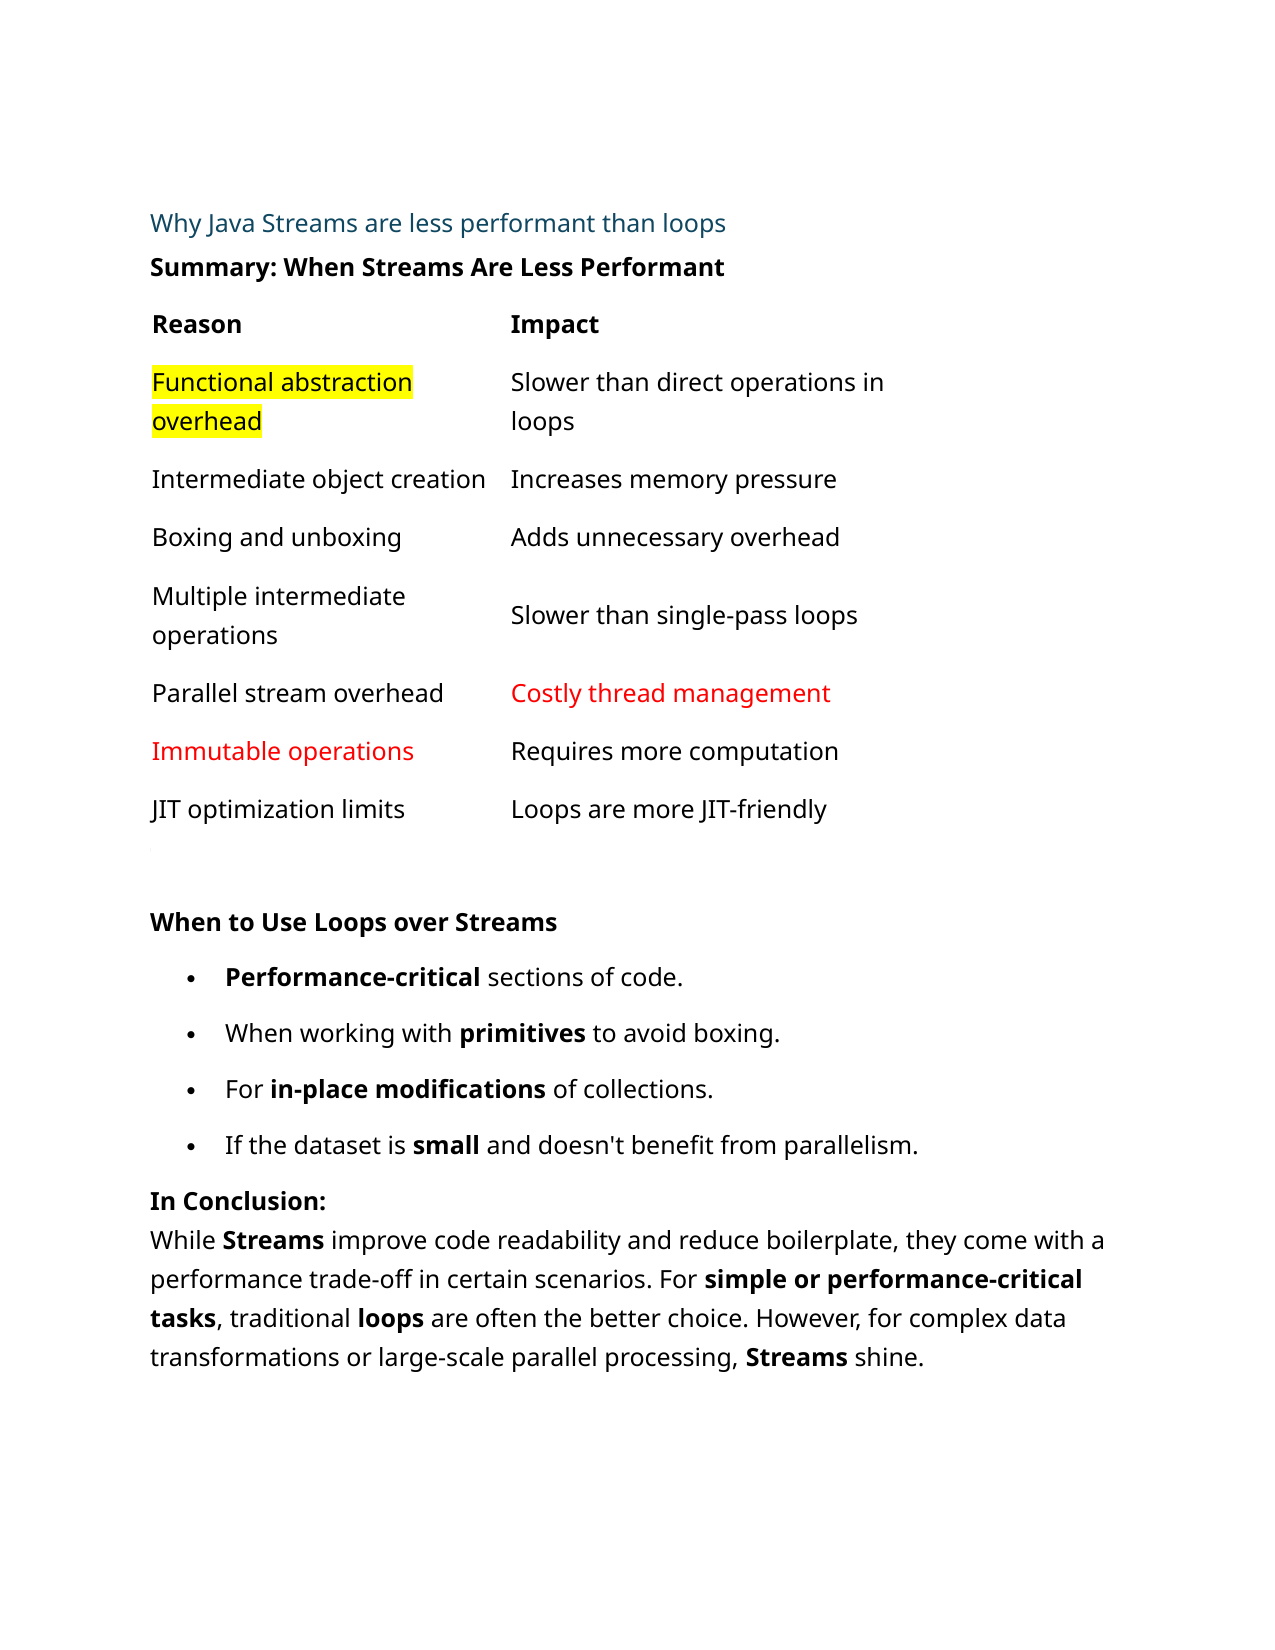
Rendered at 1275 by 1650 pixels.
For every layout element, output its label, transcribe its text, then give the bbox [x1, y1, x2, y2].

table_cell Costly thread management [509, 674, 922, 732]
subtitle Why Java Streams are less performant than loops [150, 206, 1125, 240]
table_cell Slower than single-pass loops [509, 577, 922, 674]
table_cell Slower than direct operations in loops [509, 363, 922, 460]
table_cell Intermediate object creation [150, 460, 509, 518]
text Summary: When Streams Are Less Performant [150, 249, 1125, 283]
text In Conclusion: While Streams improve code readability and reduce boilerplate, they come with a performance trade-off in certain scenarios. For simple or performance-critical tasks, traditional loops are often the better choice. However, for complex data transformations or large-scale parallel processing, Streams shine. [150, 1183, 1125, 1374]
table_cell Increases memory pressure [509, 460, 922, 518]
list Performance-critical sections of code. [187, 960, 1125, 994]
table_cell Functional abstraction overhead [150, 363, 509, 460]
table_cell JIT optimization limits [150, 790, 509, 848]
table_cell Boxing and unboxing [150, 519, 509, 577]
text When to Use Loops over Streams [150, 904, 1125, 938]
list When working with primitives to avoid boxing. [187, 1016, 1125, 1050]
table_cell Requires more computation [509, 732, 922, 790]
table_header Reason [150, 305, 509, 363]
table_cell Adds unnecessary overhead [509, 519, 922, 577]
list For in-place modifications of collections. [187, 1072, 1125, 1106]
table_cell Multiple intermediate operations [150, 577, 509, 674]
table_cell Immutable operations [150, 732, 509, 790]
table_cell Loops are more JIT-friendly [509, 790, 922, 848]
table_cell Parallel stream overhead [150, 674, 509, 732]
list If the dataset is small and doesn't benefit from parallelism. [187, 1127, 1125, 1162]
table_header Impact [509, 305, 922, 363]
